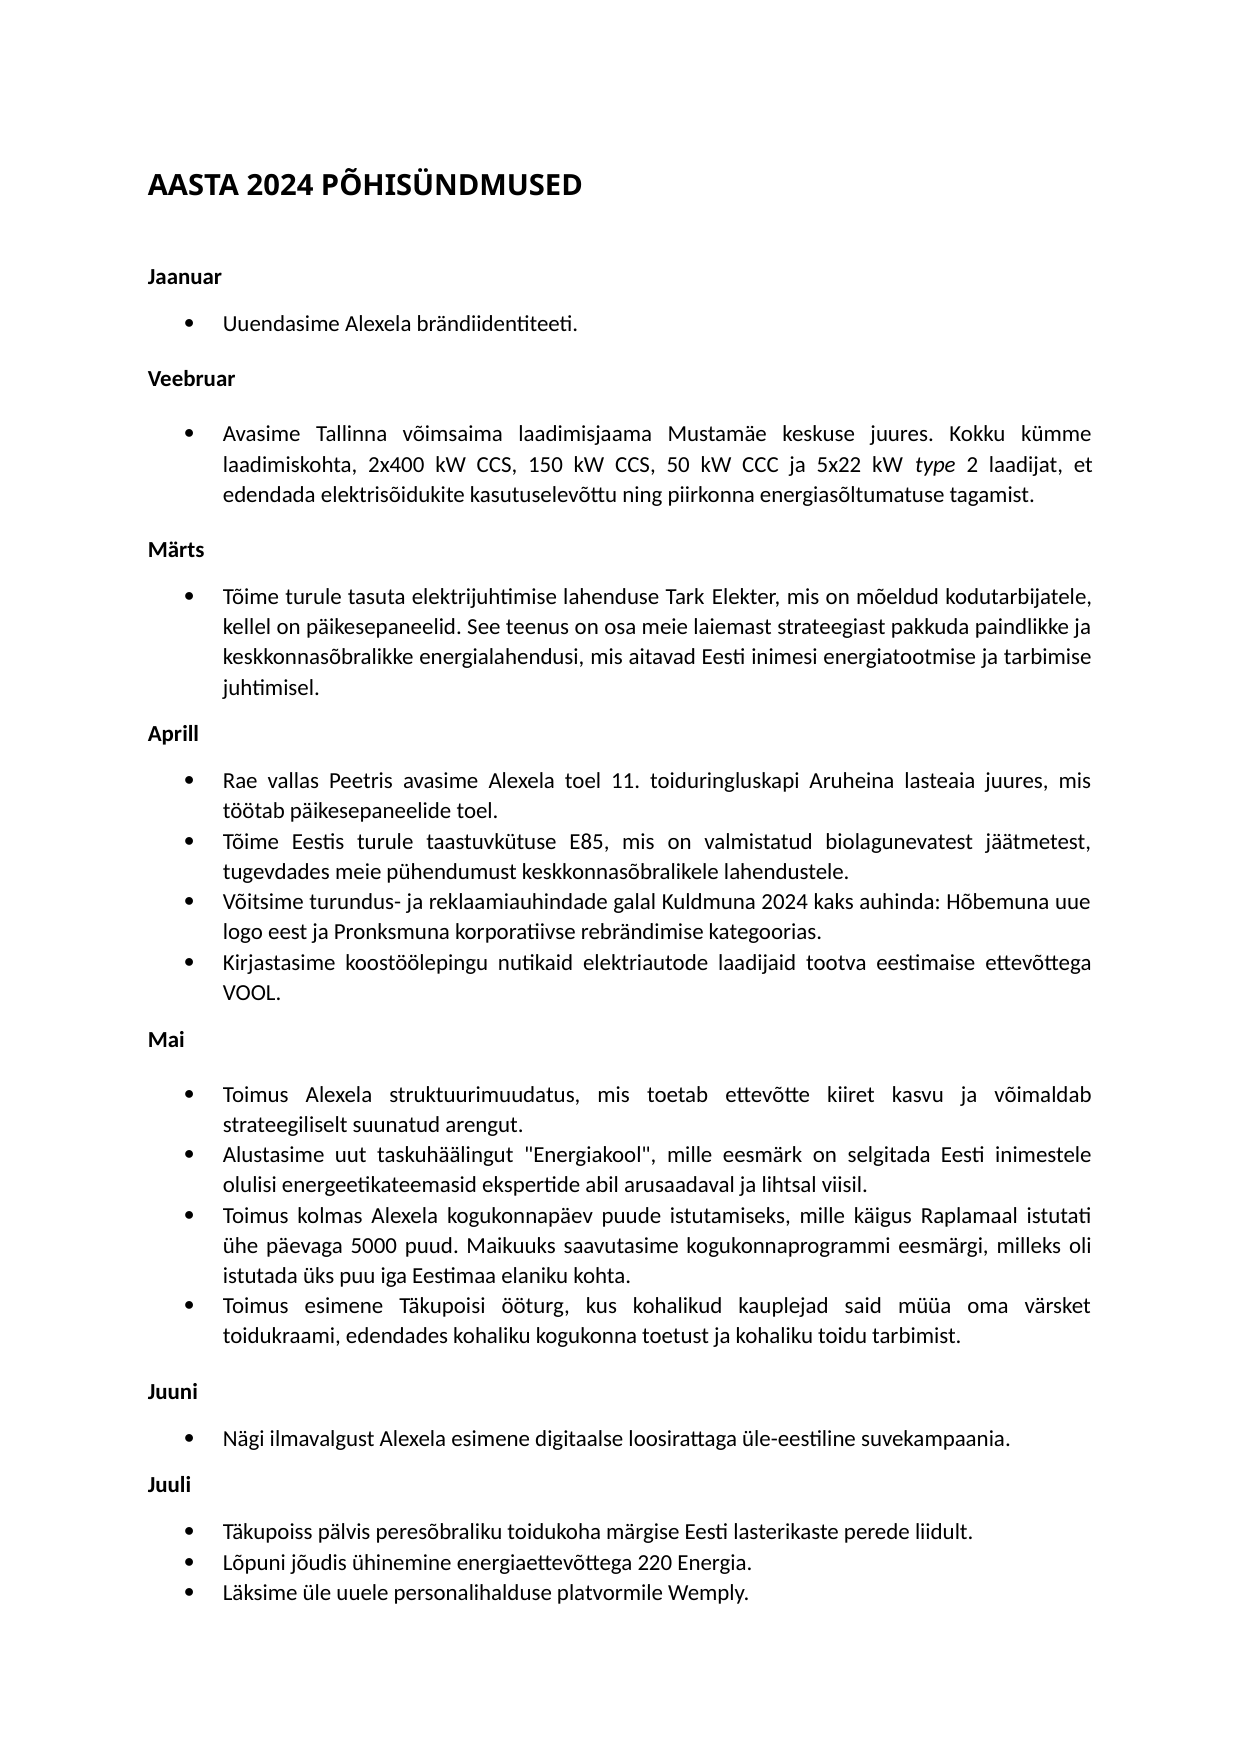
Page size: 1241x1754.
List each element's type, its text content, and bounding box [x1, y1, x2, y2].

list Lõpuni jõudis ühinemine energiaettevõttega 220 Energia. [185, 1548, 1093, 1576]
text Juuli [148, 1471, 1093, 1499]
list Tõime Eestis turule taastuvkütuse E85, mis on valmistatud biolagunevatest jäätmetest, tugevdades meie pühendumust keskkonnasõbralikele lahendustele. [185, 827, 1093, 885]
list Tõime turule tasuta elektrijuhtimise lahenduse Tark Elekter, mis on mõeldud kodutarbijatele, kellel on päikesepaneelid. See teenus on osa meie laiemast strateegiast pakkuda paindlikke ja keskkonnasõbralikke energialahendusi, mis aitavad Eesti inimesi energiatootmise ja tarbimise juhtimisel. [185, 582, 1093, 701]
subtitle AASTA 2024 PÕHISÜNDMUSED [148, 164, 1093, 204]
text Juuni [148, 1377, 1093, 1405]
text Aprill [148, 719, 1093, 748]
text Märts [148, 535, 1093, 563]
list Toimus esimene Täkupoisi ööturg, kus kohalikud kauplejad said müüa oma värsket toidukraami, edendades kohaliku kogukonna toetust ja kohaliku toidu tarbimist. [185, 1291, 1093, 1350]
list Kirjastasime koostöölepingu nutikaid elektriautode laadijaid tootva eestimaise ettevõttega VOOL. [185, 948, 1093, 1006]
text Jaanuar [148, 262, 1093, 290]
list Toimus kolmas Alexela kogukonnapäev puude istutamiseks, mille käigus Raplamaal istutati ühe päevaga 5000 puud. Maikuuks saavutasime kogukonnaprogrammi eesmärgi, milleks oli istutada üks puu iga Eestimaa elaniku kohta. [185, 1201, 1093, 1289]
list Uuendasime Alexela brändiidentiteeti. [185, 309, 1093, 337]
text Mai [148, 1025, 1093, 1053]
list Nägi ilmavalgust Alexela esimene digitaalse loosirattaga üle-eestiline suvekampaania. [185, 1424, 1093, 1452]
text Veebruar [148, 364, 1093, 392]
list Rae vallas Peetris avasime Alexela toel 11. toiduringluskapi Aruheina lasteaia juures, mis töötab päikesepaneelide toel. [185, 766, 1093, 825]
list Läksime üle uuele personalihalduse platvormile Wemply. [185, 1578, 1093, 1606]
list Avasime Tallinna võimsaima laadimisjaama Mustamäe keskuse juures. Kokku kümme laadimiskohta, 2x400 kW CCS, 150 kW CCS, 50 kW CCC ja 5x22 kW type 2 laadijat, et edendada elektrisõidukite kasutuselevõttu ning piirkonna energiasõltumatuse tagamist. [185, 419, 1093, 508]
list Toimus Alexela struktuurimuudatus, mis toetab ettevõtte kiiret kasvu ja võimaldab strateegiliselt suunatud arengut. [185, 1080, 1093, 1138]
list Võitsime turundus- ja reklaamiauhindade galal Kuldmuna 2024 kaks auhinda: Hõbemuna uue logo eest ja Pronksmuna korporatiivse rebrändimise kategoorias. [185, 887, 1093, 946]
list Täkupoiss pälvis peresõbraliku toidukoha märgise Eesti lasterikaste perede liidult. [185, 1517, 1093, 1546]
list Alustasime uut taskuhäälingut "Energiakool", mille eesmärk on selgitada Eesti inimestele olulisi energeetikateemasid ekspertide abil arusaadaval ja lihtsal viisil. [185, 1140, 1093, 1199]
